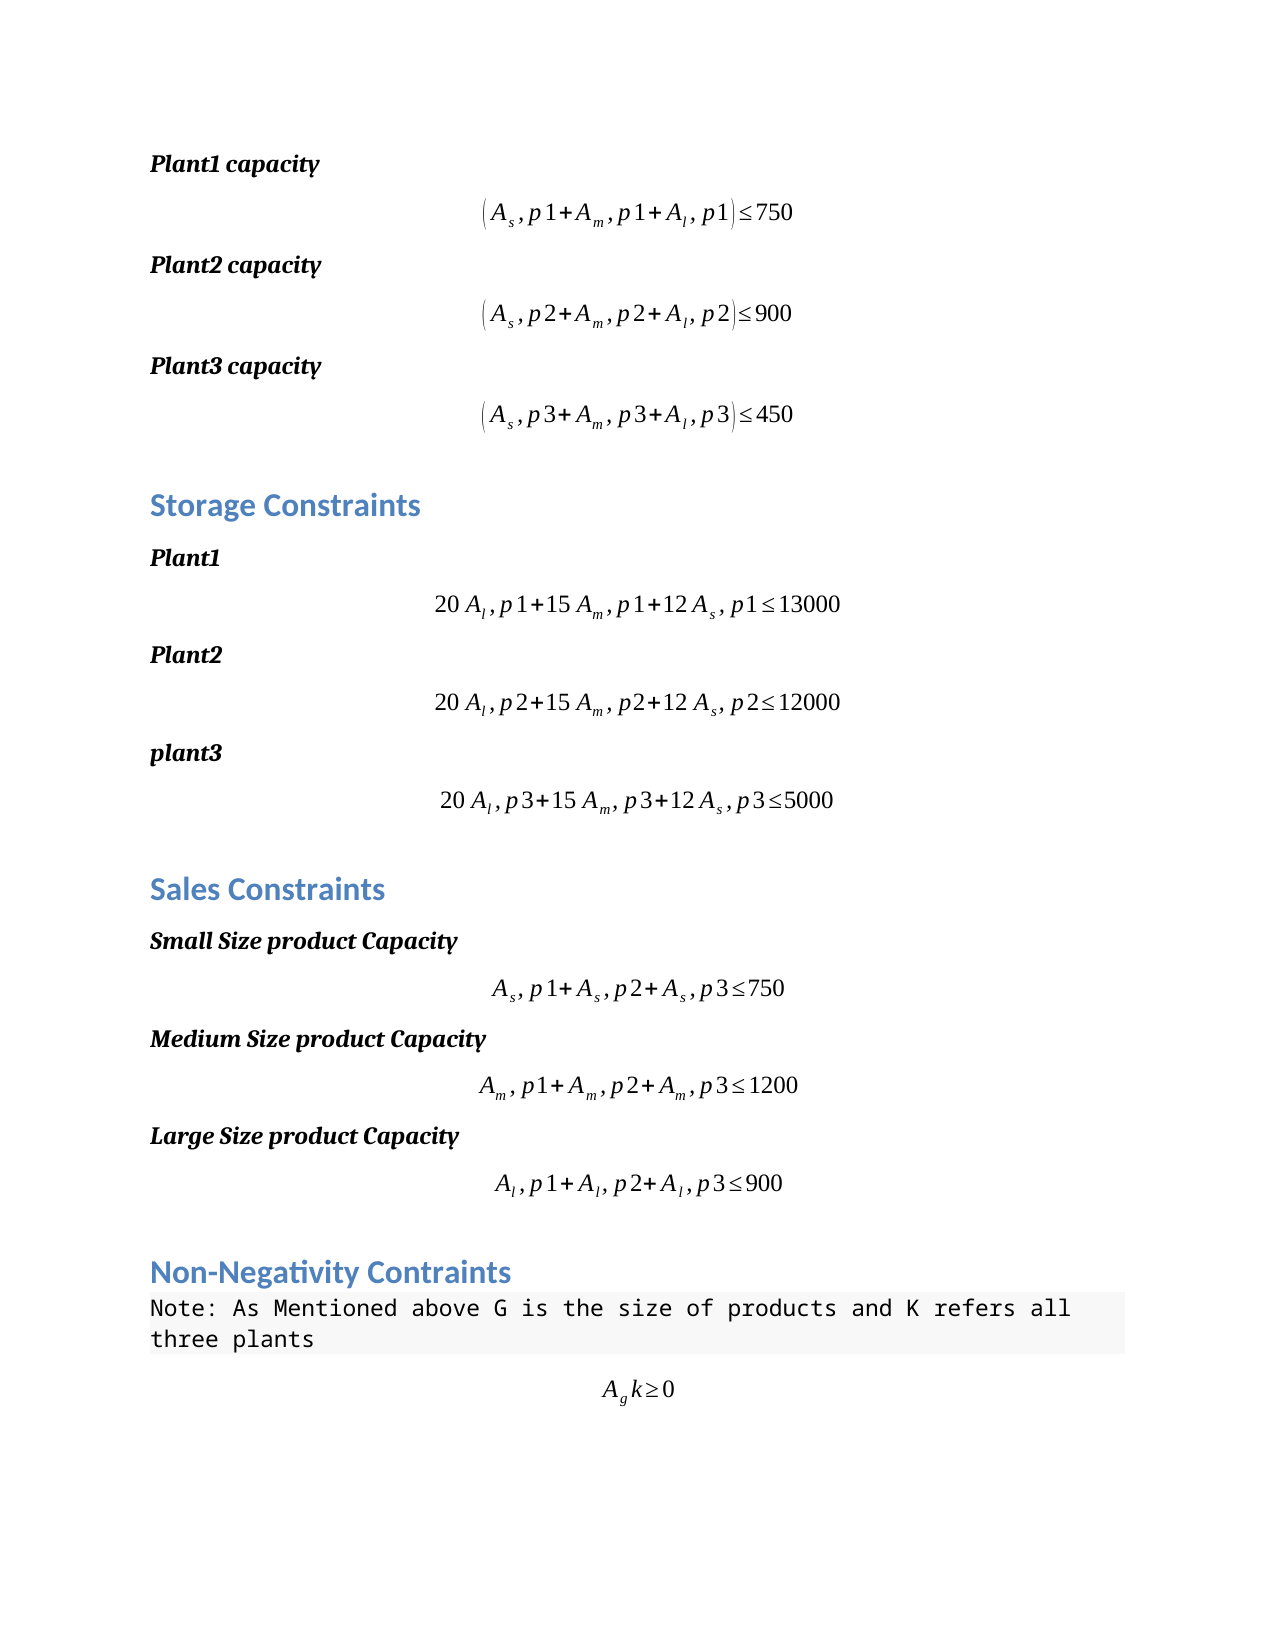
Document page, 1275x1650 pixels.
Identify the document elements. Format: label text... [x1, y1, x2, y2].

text Plant2 capacity [150, 251, 1125, 280]
text Large Size product Capacity [150, 1122, 1125, 1151]
text Note: As Mentioned above G is the size of products and K refers all three plants [150, 1292, 1125, 1354]
text Medium Size product Capacity [150, 1025, 1125, 1053]
text Plant1 [150, 543, 1125, 572]
text Plant3 capacity [150, 352, 1125, 381]
text plant3 [150, 739, 1125, 767]
subtitle Sales Constraints [150, 868, 1125, 908]
subtitle Non-Negativity Contraints [150, 1251, 1125, 1292]
subtitle Storage Constraints [150, 484, 1125, 525]
text Small Size product Capacity [150, 927, 1125, 956]
text Plant1 capacity [150, 150, 1125, 179]
text Plant2 [150, 641, 1125, 670]
